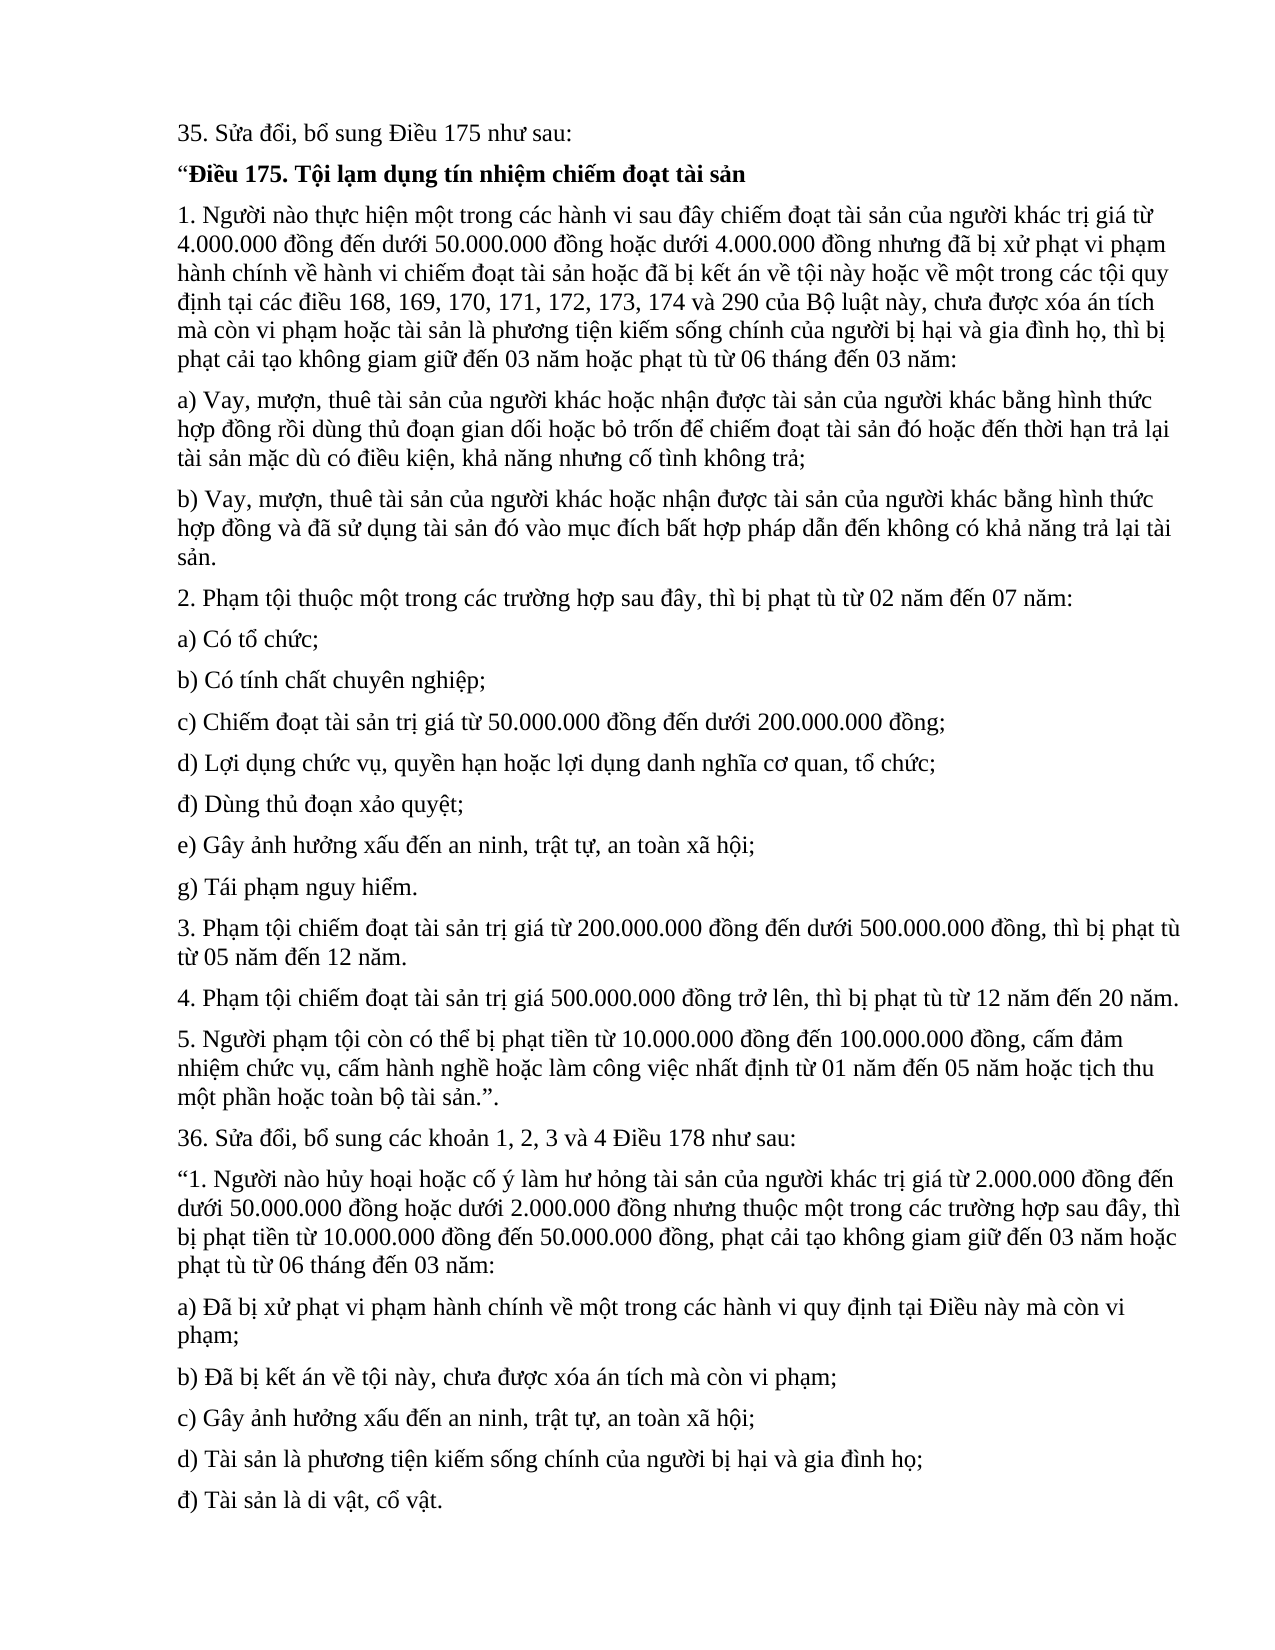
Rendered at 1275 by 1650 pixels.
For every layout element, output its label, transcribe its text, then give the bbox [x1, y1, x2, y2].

text a) Vay, mượn, thuê tài sản của người khác hoặc nhận được tài sản của người khác bằng hình thức hợp đồng rồi dùng thủ đoạn gian dối hoặc bỏ trốn để chiếm đoạt tài sản đó hoặc đến thời hạn trả lại tài sản mặc dù có điều kiện, khả năng nhưng cố tình không trả; [177, 386, 1186, 472]
text b) Vay, mượn, thuê tài sản của người khác hoặc nhận được tài sản của người khác bằng hình thức hợp đồng và đã sử dụng tài sản đó vào mục đích bất hợp pháp dẫn đến không có khả năng trả lại tài sản. [177, 484, 1186, 571]
text c) Gây ảnh hưởng xấu đến an ninh, trật tự, an toàn xã hội; [177, 1403, 1186, 1432]
text b) Có tính chất chuyên nghiệp; [177, 666, 1186, 694]
text b) Đã bị kết án về tội này, chưa được xóa án tích mà còn vi phạm; [177, 1362, 1186, 1391]
text “1. Người nào hủy hoại hoặc cố ý làm hư hỏng tài sản của người khác trị giá từ 2.000.000 đồng đến dưới 50.000.000 đồng hoặc dưới 2.000.000 đồng nhưng thuộc một trong các trường hợp sau đây, thì bị phạt tiền từ 10.000.000 đồng đến 50.000.000 đồng, phạt cải tạo không giam giữ đến 03 năm hoặc phạt tù từ 06 tháng đến 03 năm: [177, 1164, 1186, 1279]
text e) Gây ảnh hưởng xấu đến an ninh, trật tự, an toàn xã hội; [177, 831, 1186, 859]
text đ) Tài sản là di vật, cổ vật. [177, 1486, 1186, 1514]
text 2. Phạm tội thuộc một trong các trường hợp sau đây, thì bị phạt tù từ 02 năm đến 07 năm: [177, 583, 1186, 612]
text 36. Sửa đổi, bổ sung các khoản 1, 2, 3 và 4 Điều 178 như sau: [177, 1123, 1186, 1152]
text g) Tái phạm nguy hiểm. [177, 872, 1186, 901]
text c) Chiếm đoạt tài sản trị giá từ 50.000.000 đồng đến dưới 200.000.000 đồng; [177, 707, 1186, 736]
text 35. Sửa đổi, bổ sung Điều 175 như sau: [177, 118, 1186, 147]
text 4. Phạm tội chiếm đoạt tài sản trị giá 500.000.000 đồng trở lên, thì bị phạt tù từ 12 năm đến 20 năm. [177, 983, 1186, 1012]
text a) Có tổ chức; [177, 624, 1186, 653]
text đ) Dùng thủ đoạn xảo quyệt; [177, 789, 1186, 818]
text d) Tài sản là phương tiện kiếm sống chính của người bị hại và gia đình họ; [177, 1444, 1186, 1473]
text d) Lợi dụng chức vụ, quyền hạn hoặc lợi dụng danh nghĩa cơ quan, tổ chức; [177, 748, 1186, 777]
text 3. Phạm tội chiếm đoạt tài sản trị giá từ 200.000.000 đồng đến dưới 500.000.000 đồng, thì bị phạt tù từ 05 năm đến 12 năm. [177, 913, 1186, 971]
text 5. Người phạm tội còn có thể bị phạt tiền từ 10.000.000 đồng đến 100.000.000 đồng, cấm đảm nhiệm chức vụ, cấm hành nghề hoặc làm công việc nhất định từ 01 năm đến 05 năm hoặc tịch thu một phần hoặc toàn bộ tài sản.”. [177, 1024, 1186, 1111]
text “Điều 175. Tội lạm dụng tín nhiệm chiếm đoạt tài sản [177, 159, 1186, 188]
text a) Đã bị xử phạt vi phạm hành chính về một trong các hành vi quy định tại Điều này mà còn vi phạm; [177, 1292, 1186, 1349]
text 1. Người nào thực hiện một trong các hành vi sau đây chiếm đoạt tài sản của người khác trị giá từ 4.000.000 đồng đến dưới 50.000.000 đồng hoặc dưới 4.000.000 đồng nhưng đã bị xử phạt vi phạm hành chính về hành vi chiếm đoạt tài sản hoặc đã bị kết án về tội này hoặc về một trong các tội quy định tại các điều 168, 169, 170, 171, 172, 173, 174 và 290 của Bộ luật này, chưa được xóa án tích mà còn vi phạm hoặc tài sản là phương tiện kiếm sống chính của người bị hại và gia đình họ, thì bị phạt cải tạo không giam giữ đến 03 năm hoặc phạt tù từ 06 tháng đến 03 năm: [177, 201, 1186, 373]
